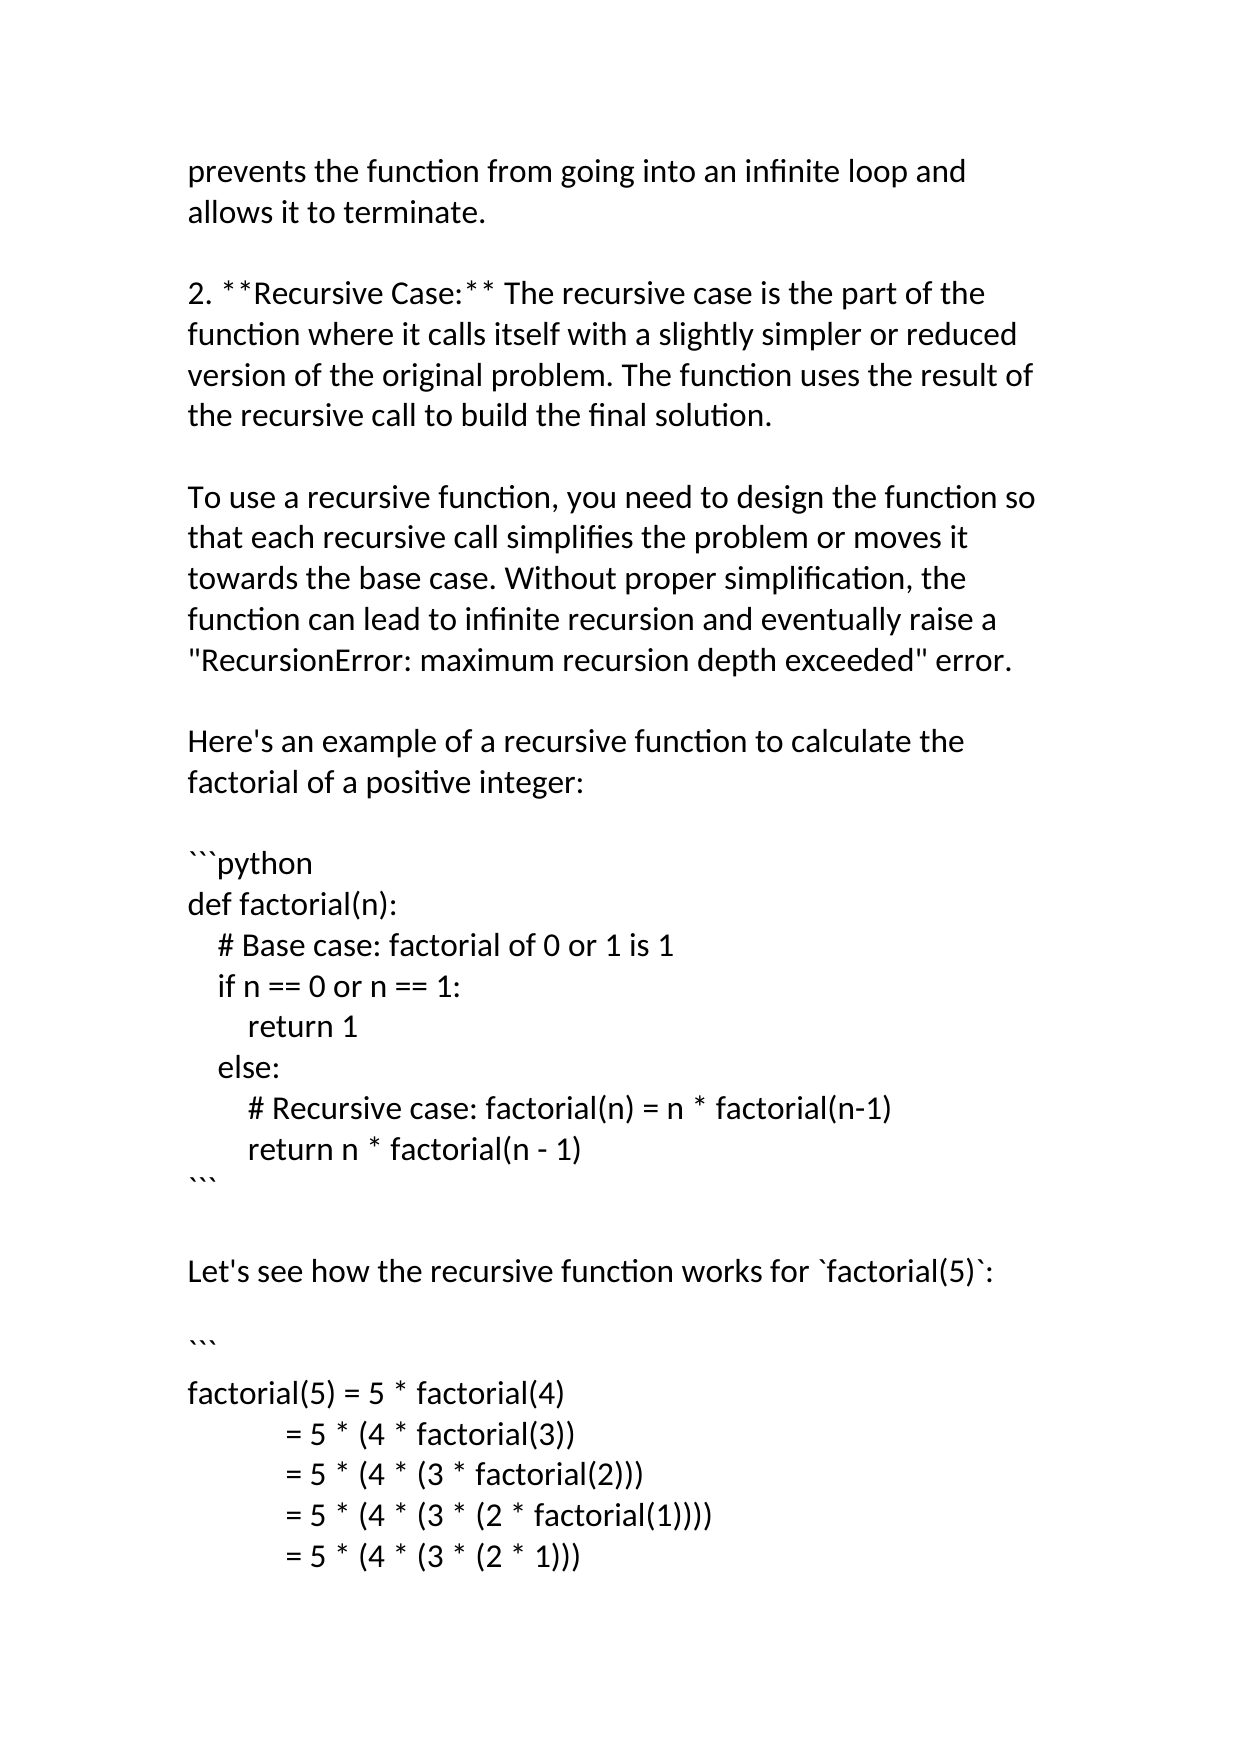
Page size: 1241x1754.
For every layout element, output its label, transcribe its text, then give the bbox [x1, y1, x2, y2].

list # Recursive case: factorial(n) = n * factorial(n-1) [187, 1087, 1053, 1127]
list = 5 * (4 * (3 * factorial(2))) [187, 1453, 1053, 1494]
list return n * factorial(n - 1) [187, 1127, 1053, 1168]
list else: [187, 1046, 1053, 1087]
list = 5 * (4 * (3 * (2 * factorial(1)))) [187, 1494, 1053, 1535]
list ```python [187, 842, 1053, 883]
list factorial(5) = 5 * factorial(4) [187, 1372, 1053, 1413]
list # Base case: factorial of 0 or 1 is 1 [187, 924, 1053, 964]
list if n == 0 or n == 1: [187, 964, 1053, 1005]
list return 1 [187, 1005, 1053, 1046]
list = 5 * (4 * (3 * (2 * 1))) [187, 1535, 1053, 1576]
list 2. **Recursive Case:** The recursive case is the part of the function where it calls itself with a slightly simpler or reduced version of the original problem. The function uses the result of the recursive call to build the final solution. [187, 272, 1053, 435]
list def factorial(n): [187, 883, 1053, 924]
list ``` [187, 1168, 1053, 1209]
list To use a recursive function, you need to design the function so that each recursive call simplifies the problem or moves it towards the base case. Without proper simplification, the function can lead to infinite recursion and eventually raise a "RecursionError: maximum recursion depth exceeded" error. [187, 476, 1053, 679]
list ``` [187, 1331, 1053, 1372]
list = 5 * (4 * factorial(3)) [187, 1413, 1053, 1453]
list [187, 150, 1053, 231]
list Here's an example of a recursive function to calculate the factorial of a positive integer: [187, 720, 1053, 802]
list Let's see how the recursive function works for `factorial(5)`: [187, 1250, 1053, 1290]
